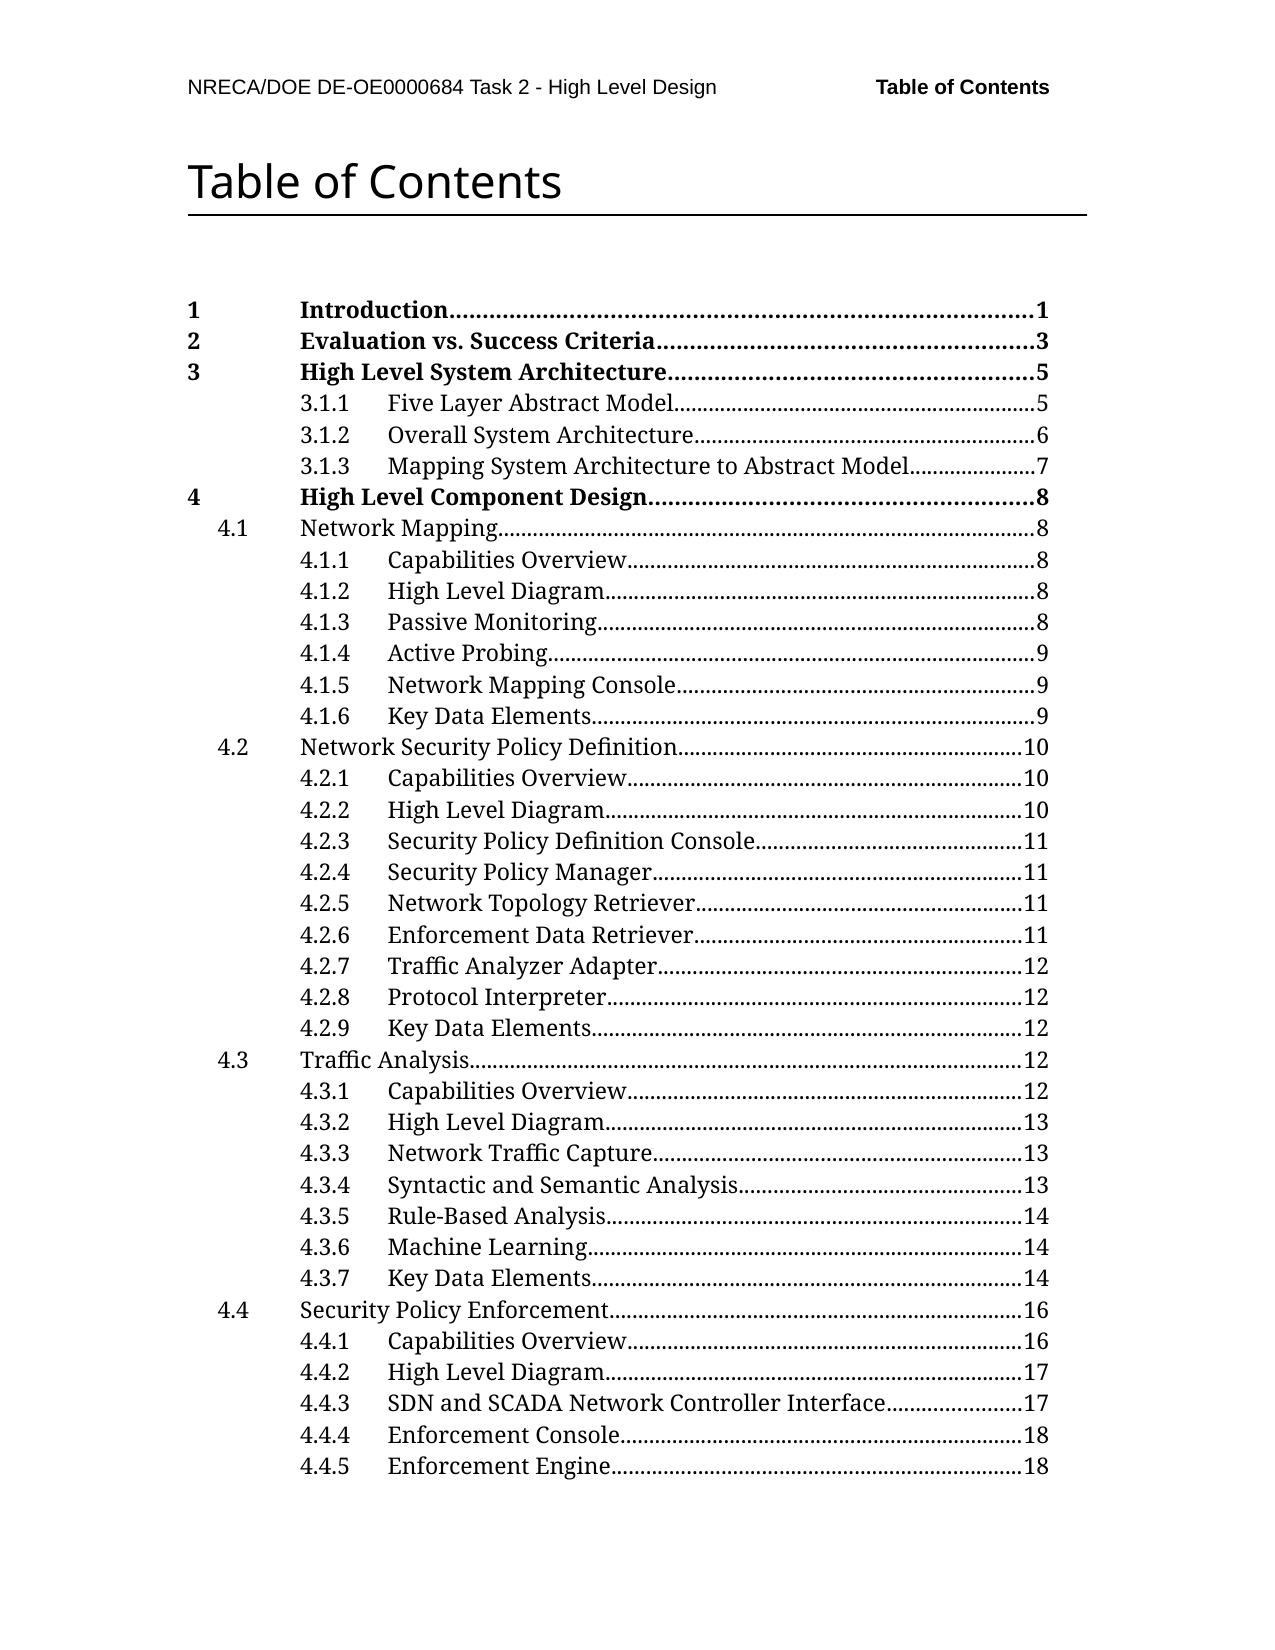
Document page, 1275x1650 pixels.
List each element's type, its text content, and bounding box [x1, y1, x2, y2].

subtitle Table of Contents [187, 150, 1087, 216]
